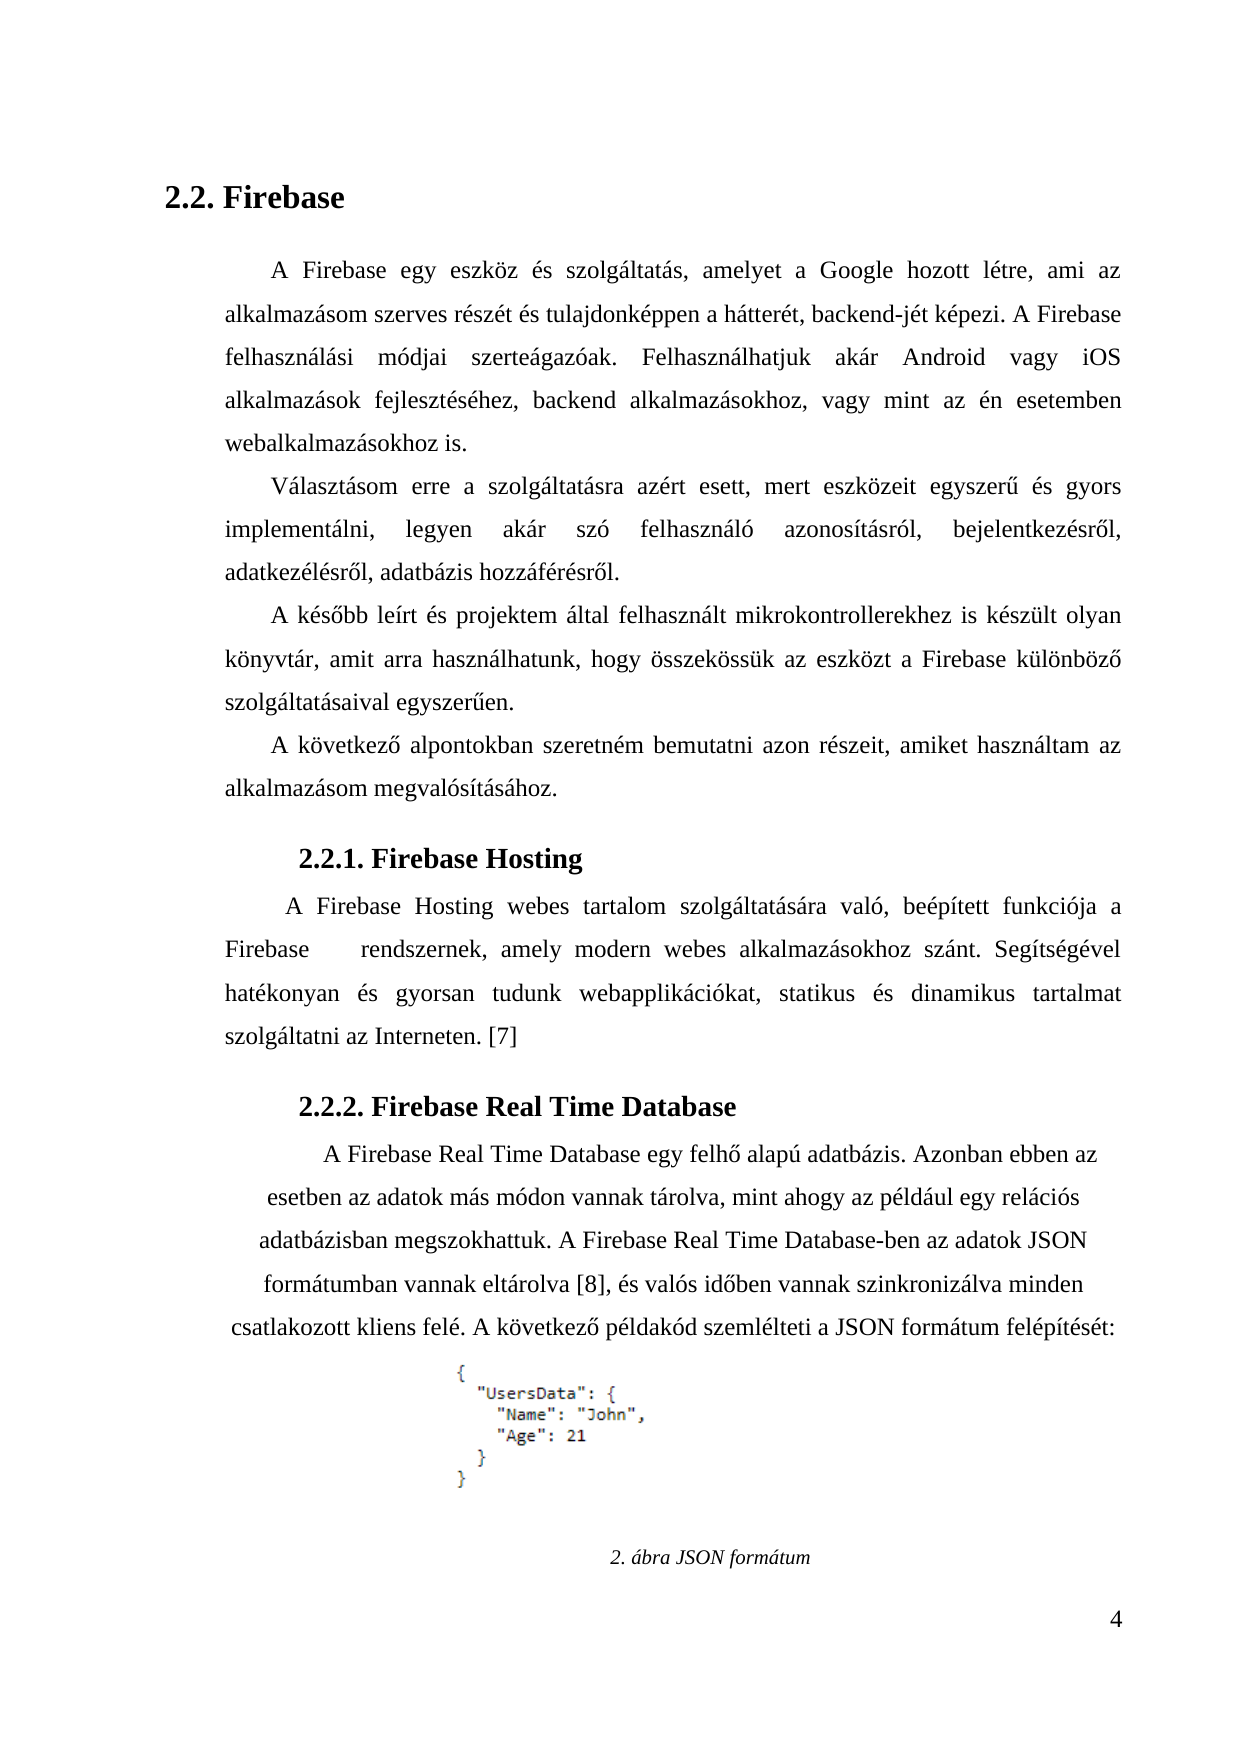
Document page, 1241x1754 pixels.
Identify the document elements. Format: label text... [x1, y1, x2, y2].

text A Firebase Hosting webes tartalom szolgáltatására való, beépített funkciója a Firebase rendszernek, amely modern webes alkalmazásokhoz szánt. Segítségével hatékonyan és gyorsan tudunk webapplikációkat, statikus és dinamikus tartalmat szolgáltatni az Interneten. [7] [224, 891, 1122, 1049]
picture [448, 1355, 899, 1519]
text A Firebase Real Time Database egy felhő alapú adatbázis. Azonban ebben az esetben az adatok más módon vannak tárolva, mint ahogy az például egy relációs adatbázisban megszokhattuk. A Firebase Real Time Database-ben az adatok JSON formátumban vannak eltárolva [8], és valós időben vannak szinkronizálva minden csatlakozott kliens felé. A következő példakód szemlélteti a JSON formátum felépítését: [224, 1139, 1122, 1518]
subtitle Firebase Hosting [224, 841, 1122, 875]
text A később leírt és projektem által felhasznált mikrokontrollerekhez is készült olyan könyvtár, amit arra használhatunk, hogy összekössük az eszközt a Firebase különböző szolgáltatásaival egyszerűen. [224, 601, 1122, 716]
text A Firebase egy eszköz és szolgáltatás, amelyet a Google hozott létre, ami az alkalmazásom szerves részét és tulajdonképpen a hátterét, backend-jét képezi. A Firebase felhasználási módjai szerteágazóak. Felhasználhatjuk akár Android vagy iOS alkalmazások fejlesztéséhez, backend alkalmazásokhoz, vagy mint az én esetemben webalkalmazásokhoz is. [224, 256, 1122, 457]
subtitle Firebase Real Time Database [224, 1089, 1122, 1122]
subtitle Firebase [164, 177, 1122, 216]
text 2. ábra JSON formátum [224, 1545, 1122, 1569]
text A következő alpontokban szeretném bemutatni azon részeit, amiket használtam az alkalmazásom megvalósításához. [224, 730, 1122, 802]
text Választásom erre a szolgáltatásra azért esett, mert eszközeit egyszerű és gyors implementálni, legyen akár szó felhasználó azonosításról, bejelentkezésről, adatkezélésről, adatbázis hozzáférésről. [224, 471, 1122, 586]
